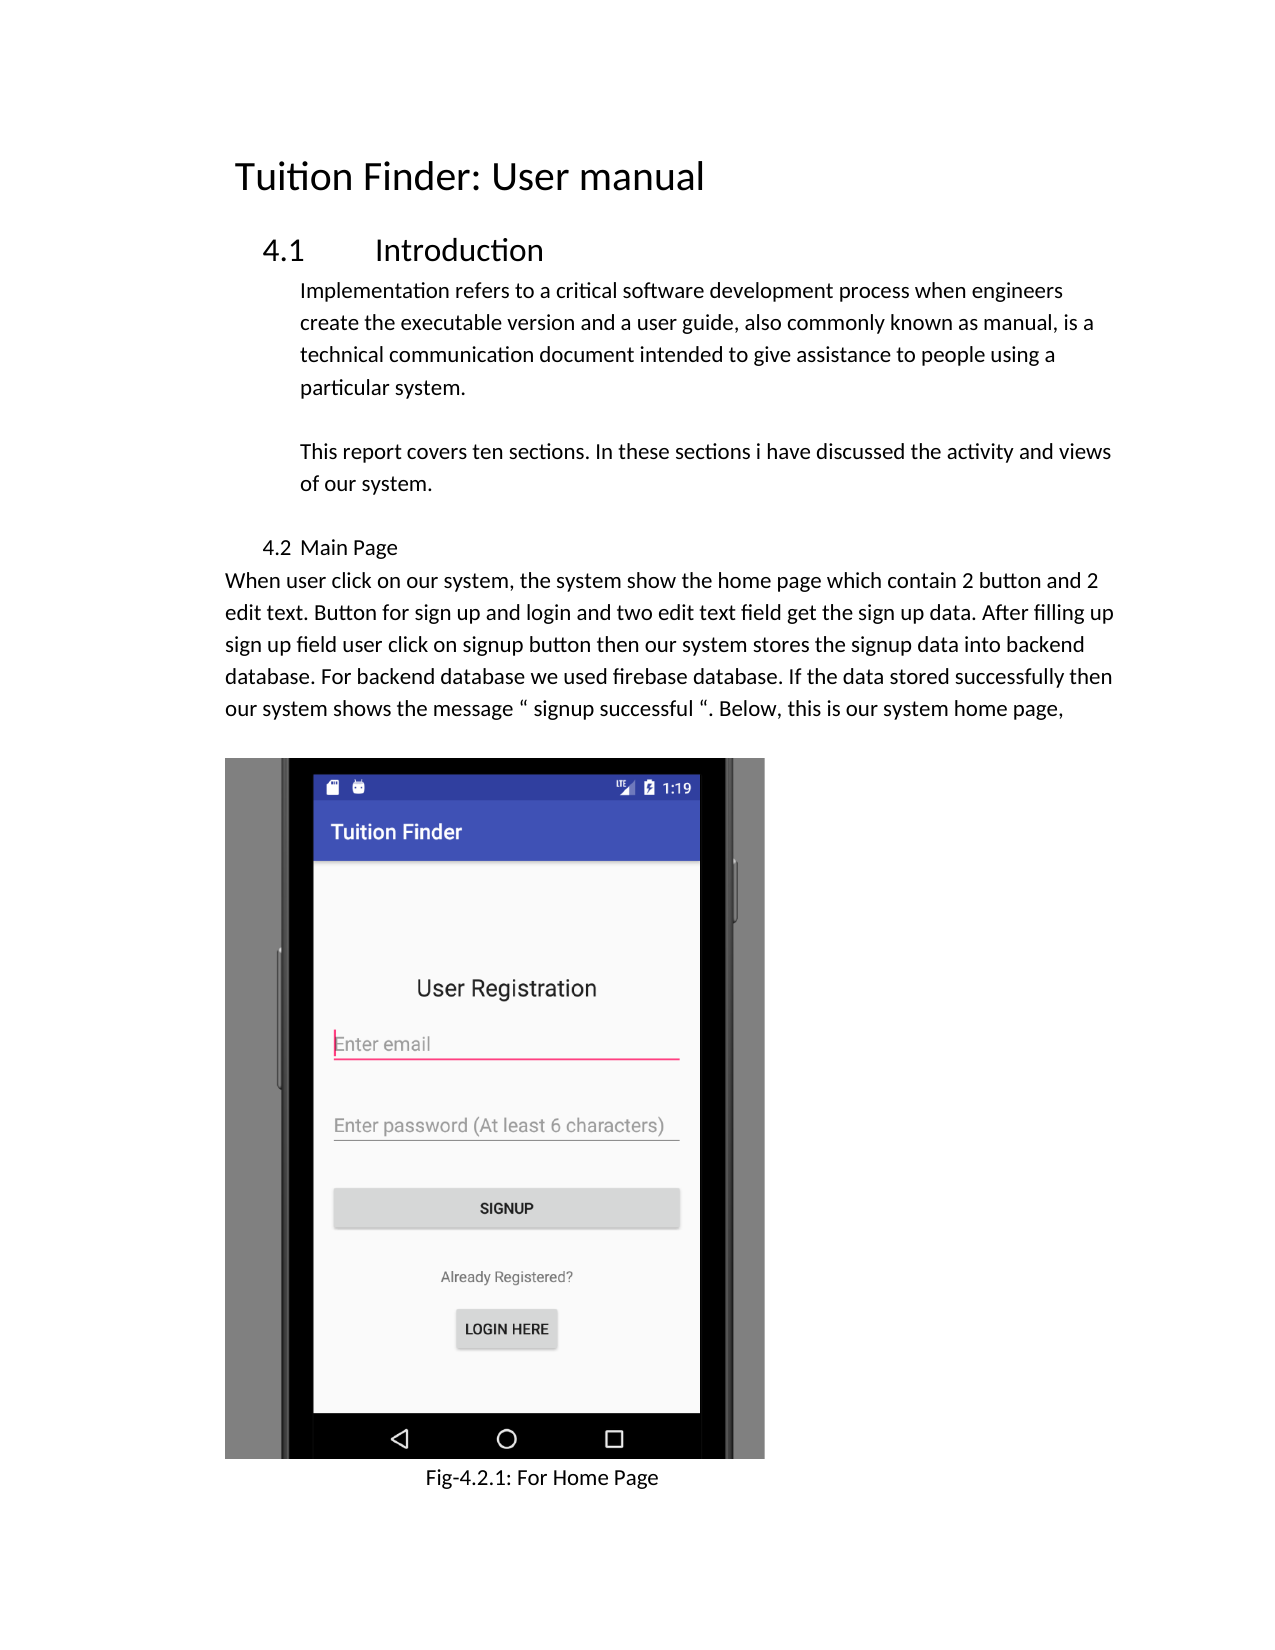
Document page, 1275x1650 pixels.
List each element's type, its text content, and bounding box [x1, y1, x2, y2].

list This report covers ten sections. In these sections i have discussed the activity and views of our system. [300, 437, 1125, 497]
text Tuition Finder: User manual [150, 150, 1125, 201]
list Implementation refers to a critical software development process when engineers create the executable version and a user guide, also commonly known as manual, is a technical communication document intended to give assistance to people using a particular system. [300, 276, 1125, 401]
list Main Page [262, 533, 1125, 562]
list Introduction [262, 229, 1125, 270]
picture [225, 758, 765, 1459]
list When user click on our system, the system show the home page which contain 2 button and 2 edit text. Button for sign up and login and two edit text field get the sign up data. After filling up sign up field user click on signup button then our system stores the signup data into backend database. For backend database we used firebase database. If the data stored successfully then our system shows the message “ signup successful “. Below, this is our system home page, [225, 566, 1125, 722]
list Fig-4.2.1: For Home Page [225, 1463, 1125, 1491]
